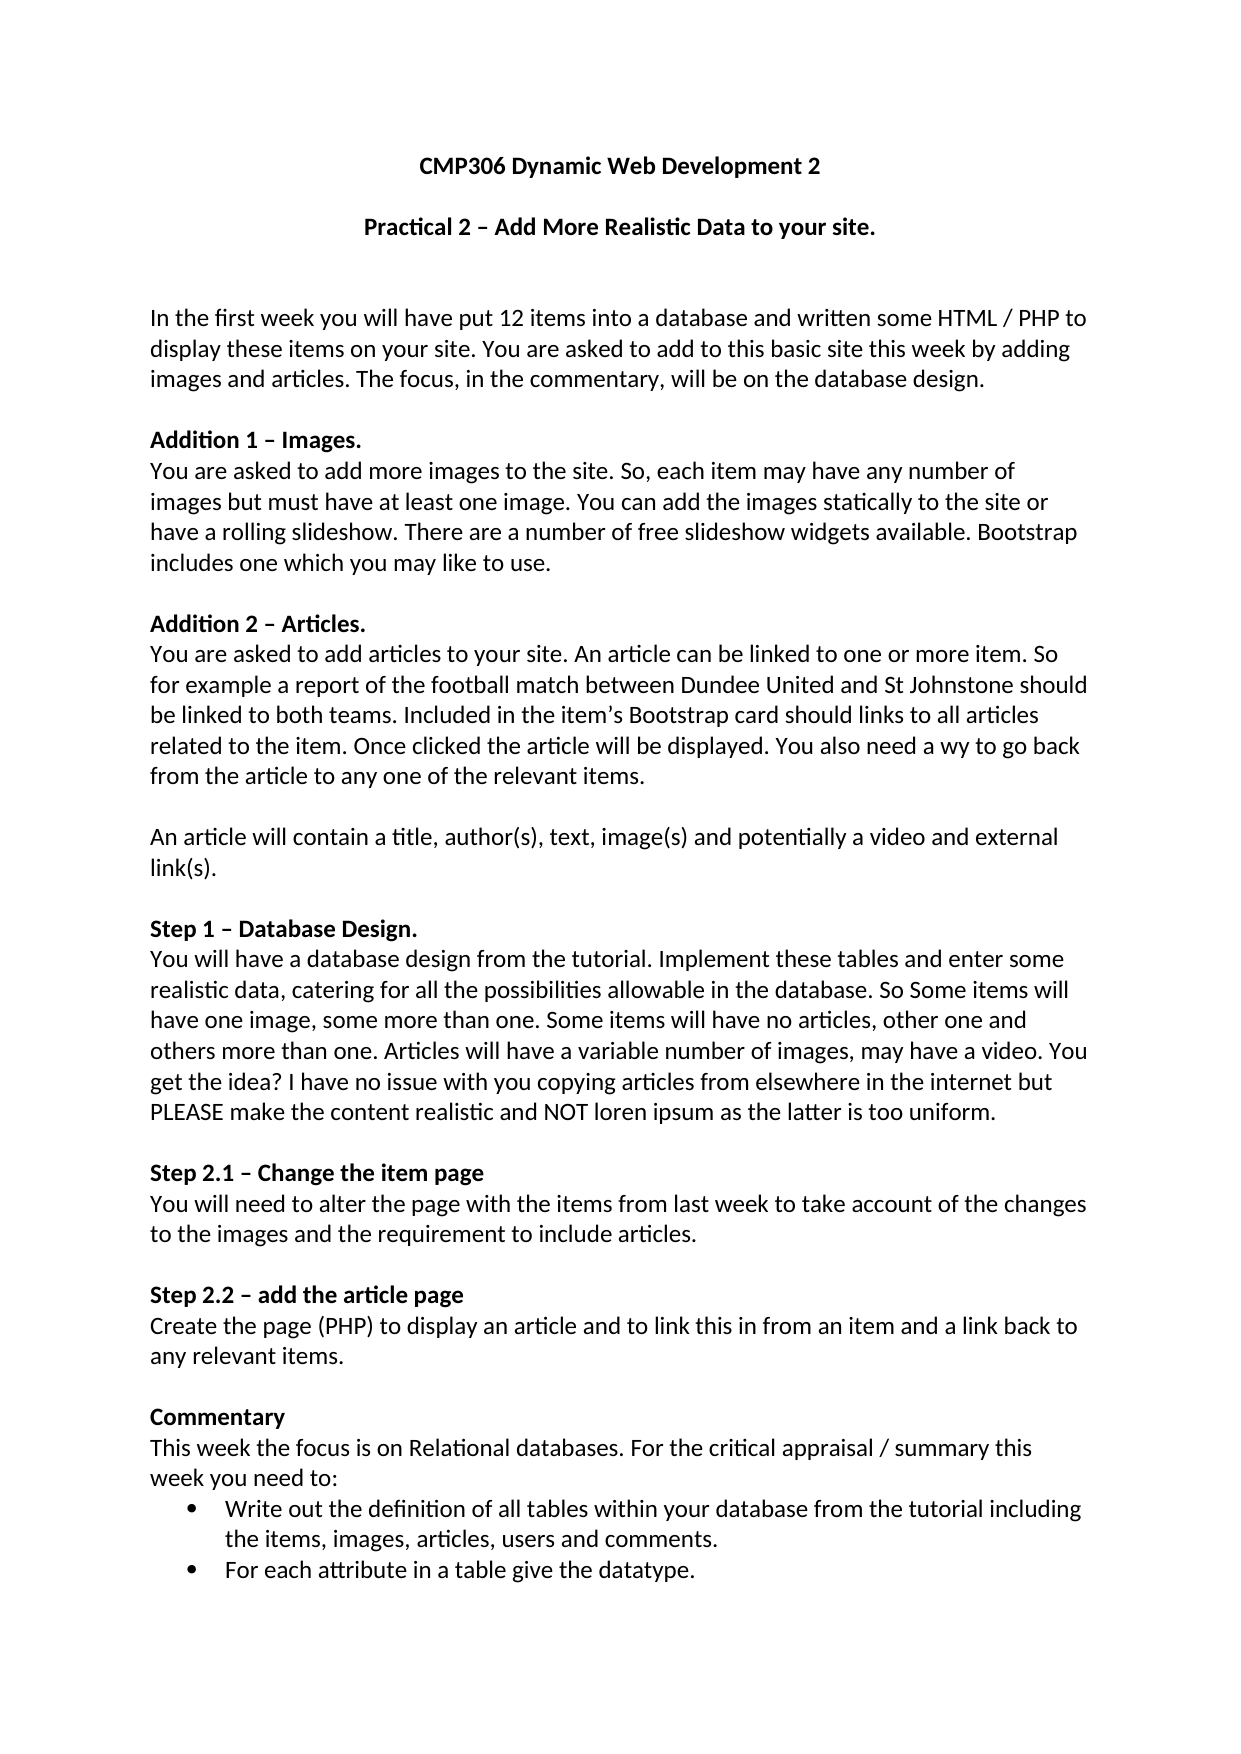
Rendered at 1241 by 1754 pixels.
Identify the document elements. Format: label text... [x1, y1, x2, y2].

text You will need to alter the page with the items from last week to take account of the changes to the images and the requirement to include articles. [150, 1188, 1090, 1249]
text In the first week you will have put 12 items into a database and written some HTML / PHP to display these items on your site. You are asked to add to this basic site this week by adding images and articles. The focus, in the commentary, will be on the database design. [150, 303, 1090, 394]
text Step 2.2 – add the article page [150, 1279, 1090, 1310]
list For each attribute in a table give the datatype. [187, 1554, 1090, 1584]
text CMP306 Dynamic Web Development 2 [150, 150, 1090, 181]
list Write out the definition of all tables within your database from the tutorial including the items, images, articles, users and comments. [187, 1493, 1090, 1554]
text Addition 2 – Articles. [150, 608, 1090, 638]
text You are asked to add articles to your site. An article can be linked to one or more item. So for example a report of the football match between Dundee United and St Johnstone should be linked to both teams. Included in the item’s Bootstrap card should links to all articles related to the item. Once clicked the article will be displayed. You also need a wy to go back from the article to any one of the relevant items. [150, 638, 1090, 791]
text This week the focus is on Relational databases. For the critical appraisal / summary this week you need to: [150, 1432, 1090, 1493]
text An article will contain a title, author(s), text, image(s) and potentially a video and external link(s). [150, 821, 1090, 882]
text Commentary [150, 1401, 1090, 1432]
text Practical 2 – Add More Realistic Data to your site. [150, 211, 1090, 242]
text Create the page (PHP) to display an article and to link this in from an item and a link back to any relevant items. [150, 1310, 1090, 1371]
text Addition 1 – Images. [150, 425, 1090, 455]
text Step 2.1 – Change the item page [150, 1157, 1090, 1188]
text You will have a database design from the tutorial. Implement these tables and enter some realistic data, catering for all the possibilities allowable in the database. So Some items will have one image, some more than one. Some items will have no articles, other one and others more than one. Articles will have a variable number of images, may have a video. You get the idea? I have no issue with you copying articles from elsewhere in the internet but PLEASE make the content realistic and NOT loren ipsum as the latter is too uniform. [150, 943, 1090, 1127]
text You are asked to add more images to the site. So, each item may have any number of images but must have at least one image. You can add the images statically to the site or have a rolling slideshow. There are a number of free slideshow widgets available. Bootstrap includes one which you may like to use. [150, 455, 1090, 577]
text Step 1 – Database Design. [150, 913, 1090, 943]
